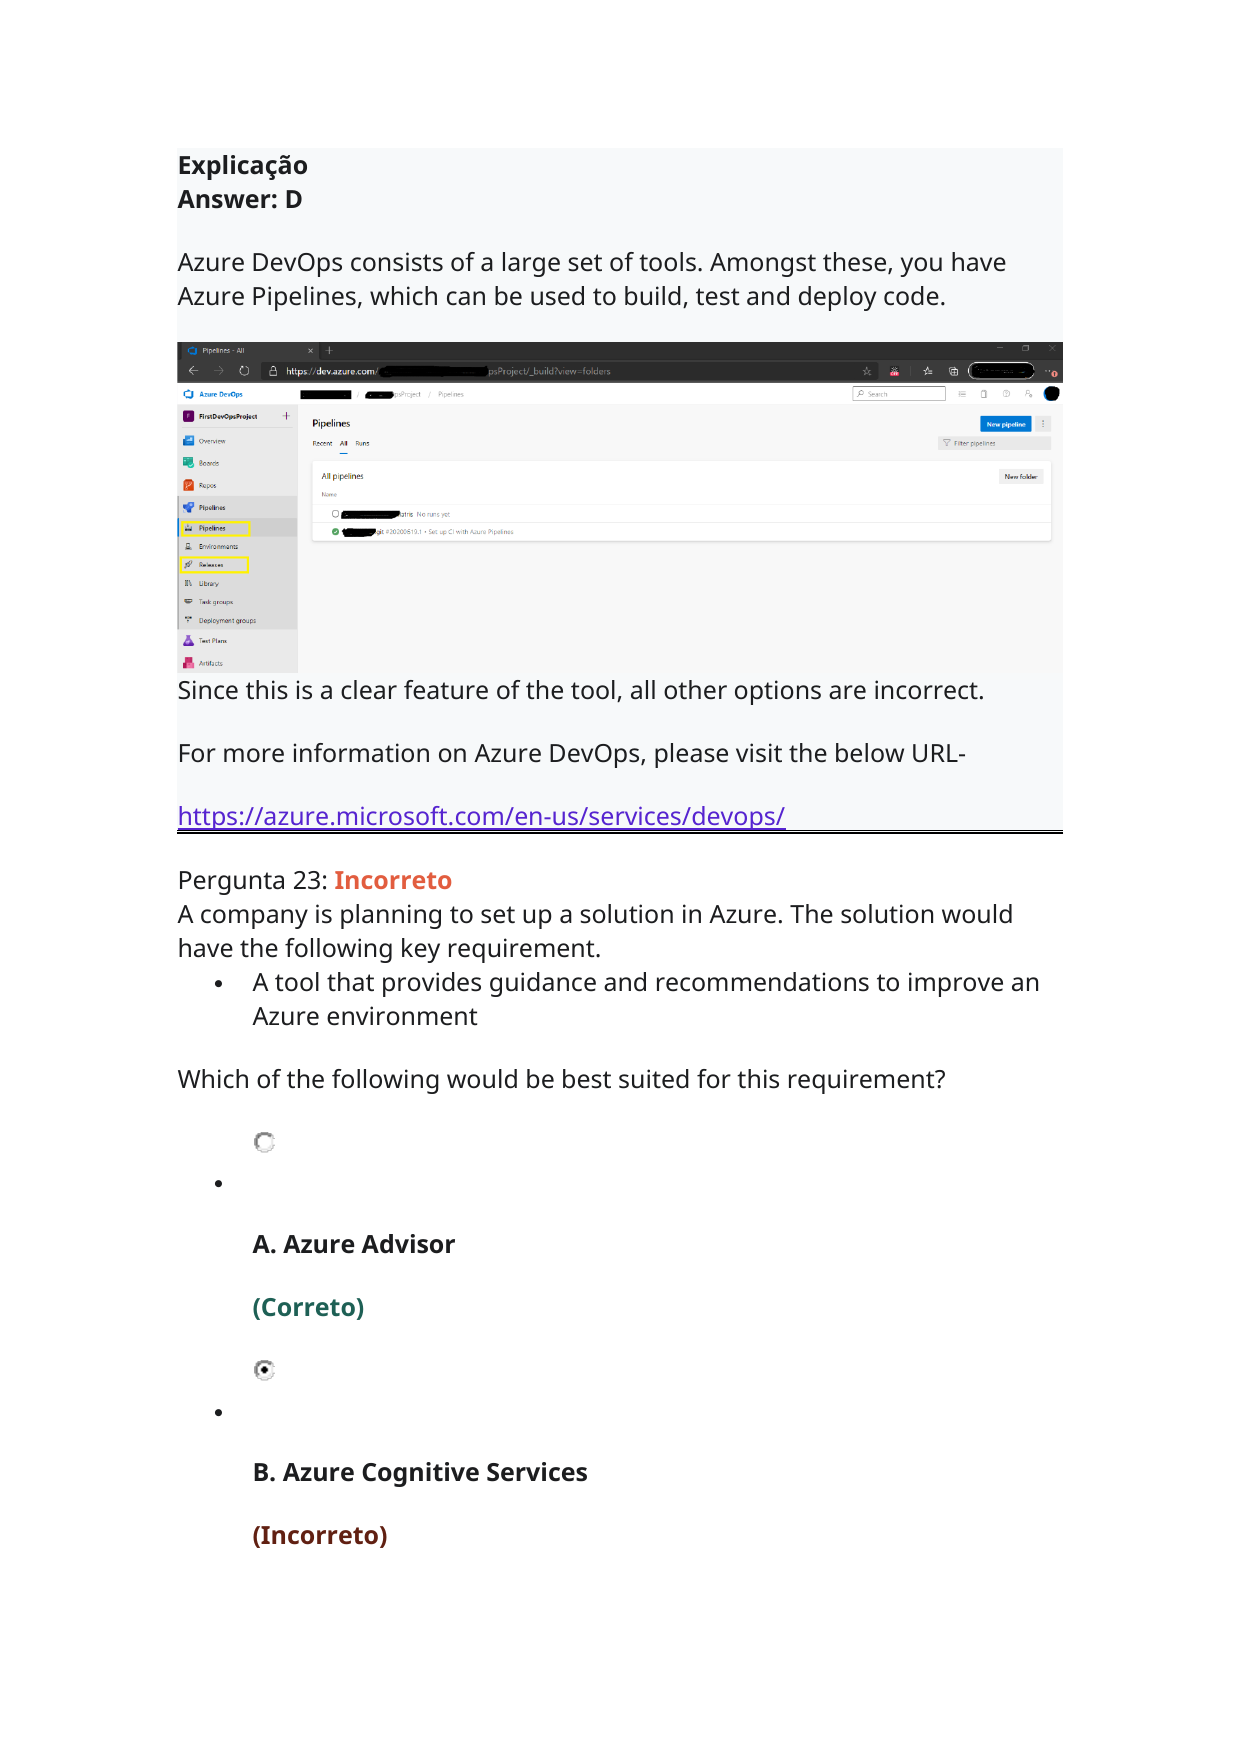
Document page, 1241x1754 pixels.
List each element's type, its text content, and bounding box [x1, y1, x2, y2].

text Azure DevOps consists of a large set of tools. Amongst these, you have Azure Pipelines, which can be used to build, test and deploy code. [177, 245, 1063, 313]
text Explicação [177, 148, 1063, 182]
text A. Azure Advisor [252, 1227, 1063, 1261]
text Since this is a clear feature of the tool, all other options are incorrect. [177, 673, 1063, 707]
text B. Azure Cognitive Services [252, 1455, 1063, 1489]
text https://azure.microsoft.com/en-us/services/devops/ [177, 799, 1063, 830]
list A tool that provides guidance and recommendations to improve an Azure environment [215, 964, 1063, 1033]
text (Correto) [252, 1290, 1063, 1324]
text For more information on Azure DevOps, please visit the below URL- [177, 736, 1063, 770]
text (Incorreto) [252, 1518, 1063, 1552]
picture [177, 342, 1063, 673]
text Pergunta 23: Incorreto [177, 862, 1063, 896]
text Answer: D [177, 182, 1063, 216]
text A company is planning to set up a solution in Azure. The solution would have the following key requirement. [177, 896, 1063, 964]
text Which of the following would be best suited for this requirement? [177, 1062, 1063, 1096]
